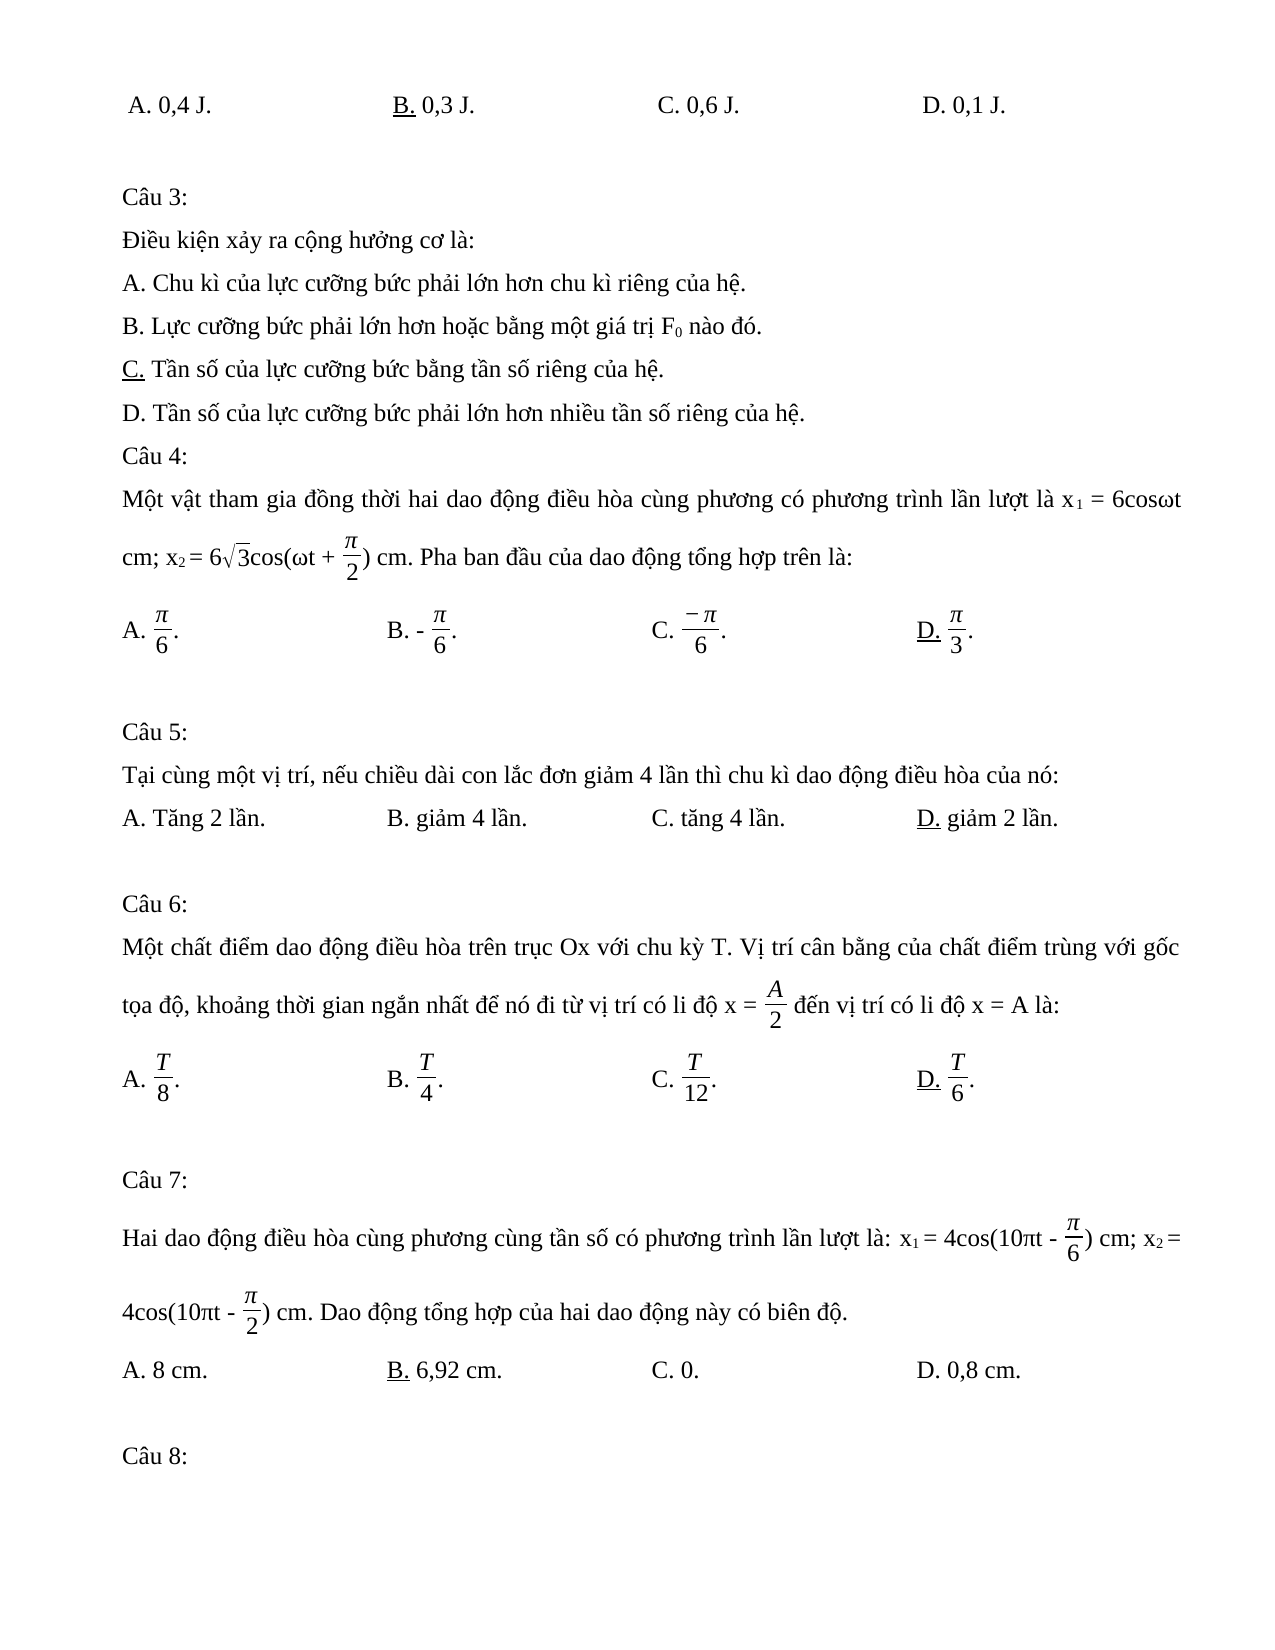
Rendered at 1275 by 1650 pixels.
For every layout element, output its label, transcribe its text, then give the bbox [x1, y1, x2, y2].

table_header C. tăng 4 lần. [651, 803, 916, 846]
text Một chất điểm dao động điều hòa trên trục Ox với chu kỳ T. Vị trí cân bằng của chất điểm trùng với gốc tọa độ, khoảng thời gian ngắn nhất để nó đi từ vị trí có li độ x = đến vị trí có li độ x = A là: [122, 932, 1181, 1034]
table_header C. 0. [651, 1355, 916, 1398]
table_header B. giảm 4 lần. [387, 803, 651, 846]
list D. Tần số của lực cưỡng bức phải lớn hơn nhiều tần số riêng của hệ. [122, 398, 1181, 426]
text Một vật tham gia đồng thời hai dao động điều hòa cùng phương có phương trình lần lượt là x1 = 6cosωt cm; x2 = 6cos(ωt + ) cm. Pha ban đầu của dao động tổng hợp trên là: [122, 484, 1181, 586]
table_header D. 0,1 J. [916, 84, 1181, 139]
list C. Tần số của lực cưỡng bức bằng tần số riêng của hệ. [122, 354, 1181, 383]
table_header B. . [387, 1049, 651, 1122]
table_header C. 0,6 J. [651, 84, 916, 139]
list A. Chu kì của lực cưỡng bức phải lớn hơn chu kì riêng của hệ. [122, 268, 1181, 297]
table_header D. . [916, 1049, 1181, 1122]
text Câu 8: [122, 1441, 1181, 1470]
text Hai dao động điều hòa cùng phương cùng tần số có phương trình lần lượt là: x1 = 4cos(10πt - ) cm; x2 = 4cos(10πt - ) cm. Dao động tổng hợp của hai dao động này có biên độ. [122, 1208, 1181, 1340]
table_header D. 0,8 cm. [916, 1355, 1181, 1398]
text Câu 6: [122, 889, 1181, 918]
table_header C. . [651, 1049, 916, 1122]
text Tại cùng một vị trí, nếu chiều dài con lắc đơn giảm 4 lần thì chu kì dao động điều hòa của nó: [122, 760, 1181, 788]
table_header A. 8 cm. [122, 1355, 387, 1398]
table_header B. 0,3 J. [387, 84, 651, 139]
list Điều kiện xảy ra cộng hưởng cơ là: [122, 225, 1181, 254]
table_header A. 0,4 J. [122, 84, 387, 139]
table_header A. . [122, 1049, 387, 1122]
table_header C. . [651, 600, 916, 673]
text Câu 4: [122, 441, 1181, 469]
table_header D. . [916, 600, 1181, 673]
table_header B. 6,92 cm. [387, 1355, 651, 1398]
list Câu 3: [122, 182, 1181, 211]
table_header A. Tăng 2 lần. [122, 803, 387, 846]
table_header A. . [122, 600, 387, 673]
table_header B. - . [387, 600, 651, 673]
list B. Lực cưỡng bức phải lớn hơn hoặc bằng một giá trị F0 nào đó. [122, 311, 1181, 340]
text Câu 5: [122, 717, 1181, 745]
table_header D. giảm 2 lần. [916, 803, 1181, 846]
text Câu 7: [122, 1165, 1181, 1194]
